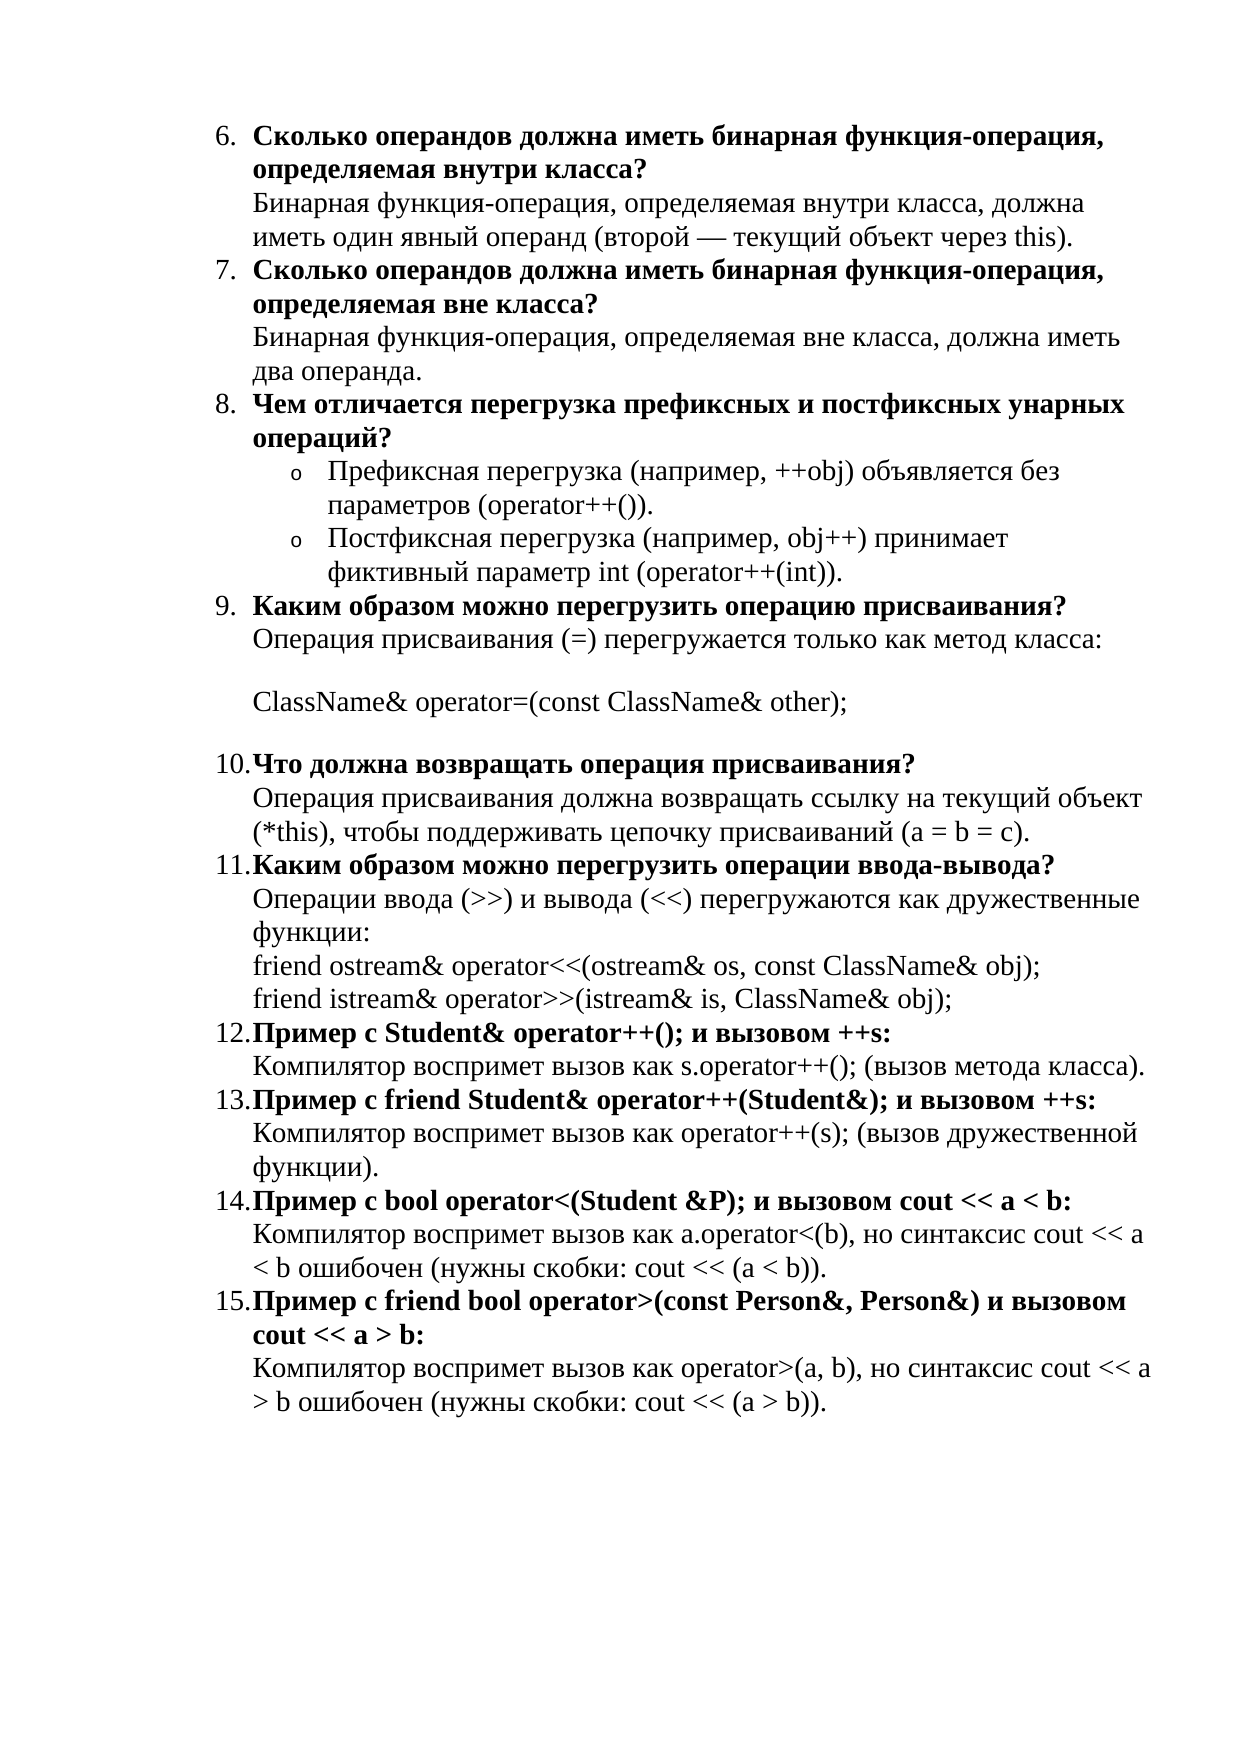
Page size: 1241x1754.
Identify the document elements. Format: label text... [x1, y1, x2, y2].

list Пример с bool operator<(Student &P); и вызовом cout << a < b: Компилятор воспримет вызов как a.operator<(b), но синтаксис cout << a < b ошибочен (нужны скобки: cout << (a < b)). [215, 1183, 1152, 1283]
list Каким образом можно перегрузить операцию присваивания? Операция присваивания (=) перегружается только как метод класса: [215, 588, 1152, 655]
list Префиксная перегрузка (например, ++obj) объявляется без параметров (operator++()). [290, 453, 1152, 521]
list Сколько операндов должна иметь бинарная функция-операция, определяемая внутри класса? Бинарная функция-операция, определяемая внутри класса, должна иметь один явный операнд (второй — текущий объект через this). [215, 118, 1152, 252]
list Каким образом можно перегрузить операции ввода-вывода? Операции ввода (>>) и вывода (<<) перегружаются как дружественные функции: friend ostream& operator<<(ostream& os, const ClassName& obj); friend istream& operator>>(istream& is, ClassName& obj); [215, 847, 1152, 1015]
list Пример с friend Student& operator++(Student&); и вызовом ++s: Компилятор воспримет вызов как operator++(s); (вызов дружественной функции). [215, 1082, 1152, 1183]
list Постфиксная перегрузка (например, obj++) принимает фиктивный параметр int (operator++(int)). [290, 521, 1152, 588]
list Пример с friend bool operator>(const Person&, Person&) и вызовом cout << a > b: Компилятор воспримет вызов как operator>(a, b), но синтаксис cout << a > b ошибочен (нужны скобки: cout << (a > b)). [215, 1283, 1152, 1417]
list Пример с Student& operator++(); и вызовом ++s: Компилятор воспримет вызов как s.operator++(); (вызов метода класса). [215, 1015, 1152, 1082]
list Что должна возвращать операция присваивания? Операция присваивания должна возвращать ссылку на текущий объект (*this), чтобы поддерживать цепочку присваиваний (a = b = c). [215, 747, 1152, 847]
text ClassName& operator=(const ClassName& other); [252, 684, 1152, 717]
list Чем отличается перегрузка префиксных и постфиксных унарных операций? [215, 386, 1152, 453]
list Сколько операндов должна иметь бинарная функция-операция, определяемая вне класса? Бинарная функция-операция, определяемая вне класса, должна иметь два операнда. [215, 252, 1152, 386]
